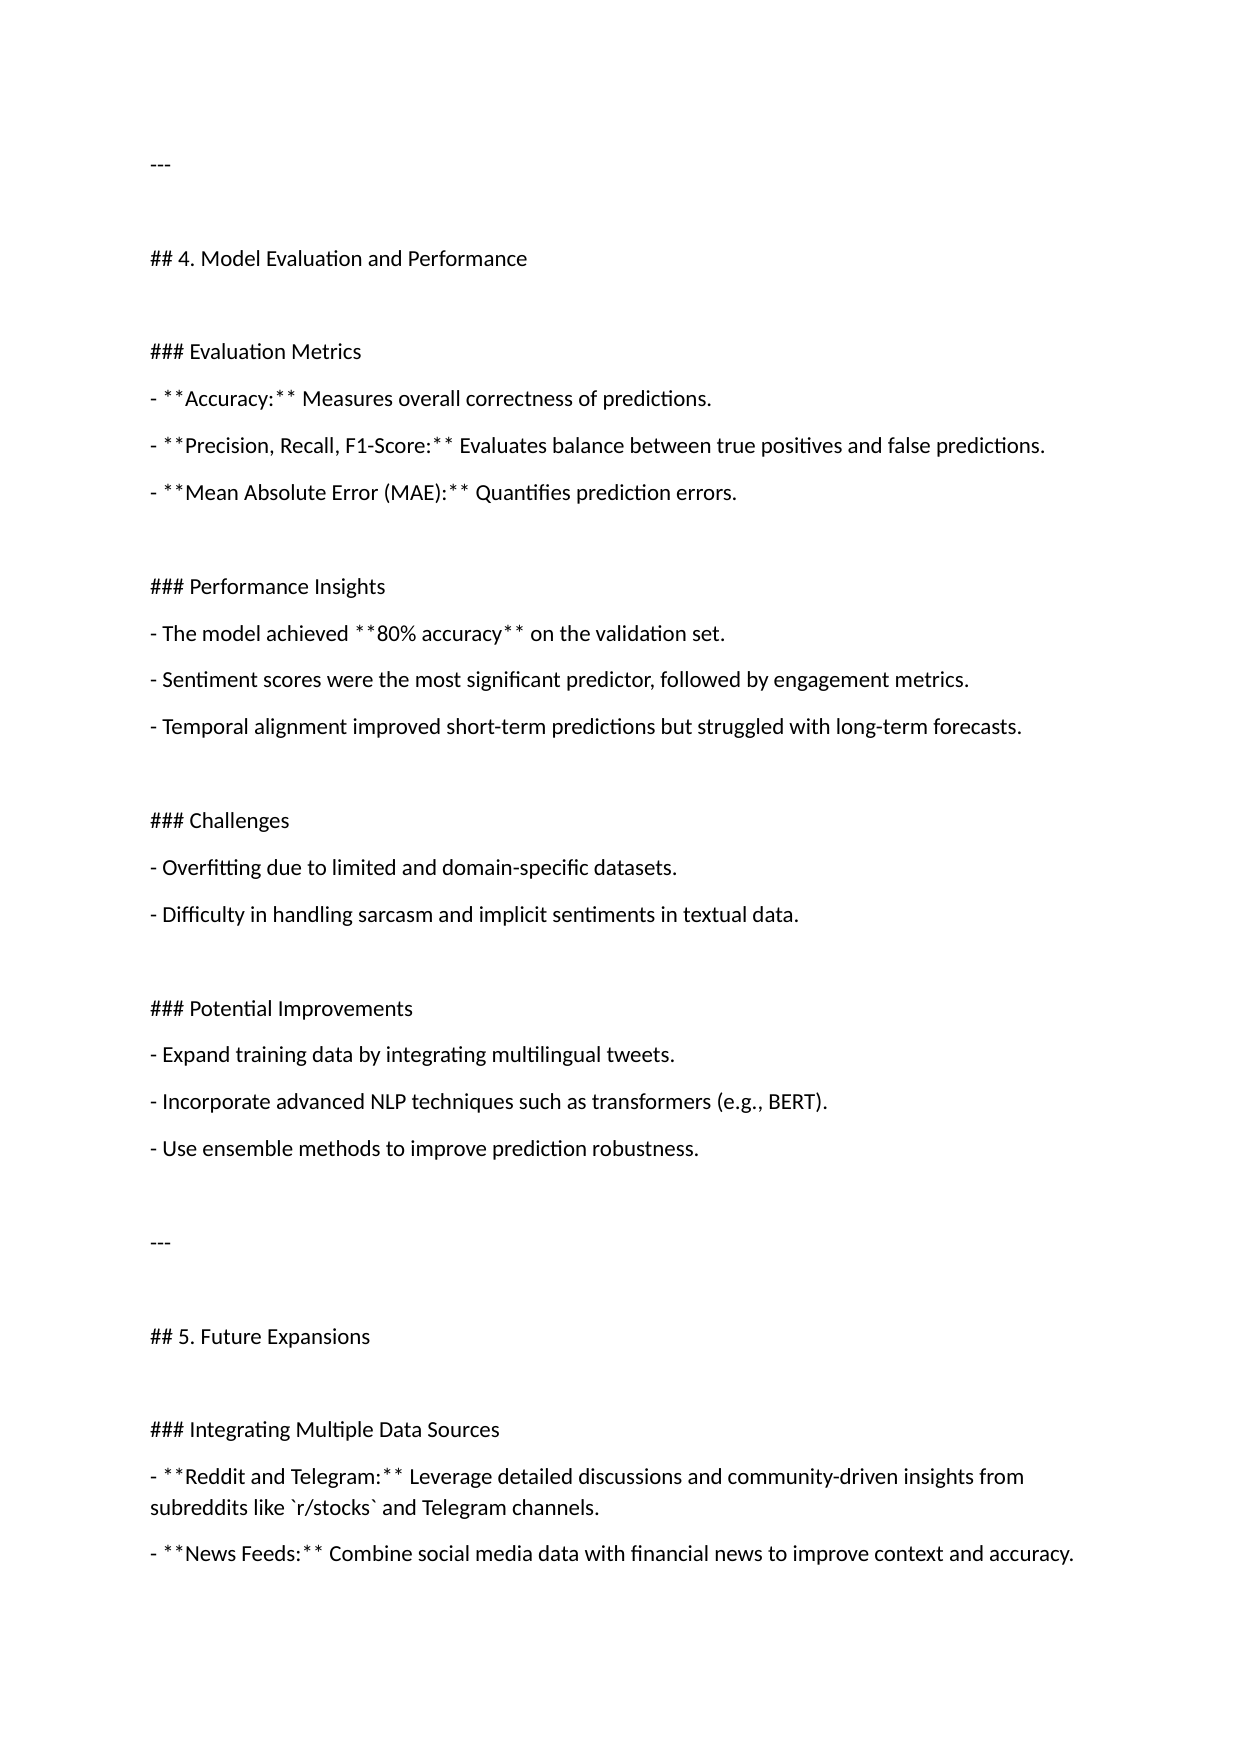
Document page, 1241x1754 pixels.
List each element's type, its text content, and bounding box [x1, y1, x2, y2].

text - **Accuracy:** Measures overall correctness of predictions. [150, 384, 1090, 412]
text ### Performance Insights [150, 572, 1090, 600]
text - Expand training data by integrating multilingual tweets. [150, 1041, 1090, 1069]
text ## 4. Model Evaluation and Performance [150, 244, 1090, 272]
text ### Challenges [150, 806, 1090, 834]
text ## 5. Future Expansions [150, 1322, 1090, 1350]
text ### Evaluation Metrics [150, 337, 1090, 366]
text - **Mean Absolute Error (MAE):** Quantifies prediction errors. [150, 478, 1090, 506]
text - **Reddit and Telegram:** Leverage detailed discussions and community-driven insights from subreddits like `r/stocks` and Telegram channels. [150, 1462, 1090, 1521]
text --- [150, 1228, 1090, 1256]
text - **Precision, Recall, F1-Score:** Evaluates balance between true positives and false predictions. [150, 431, 1090, 459]
text ### Integrating Multiple Data Sources [150, 1416, 1090, 1444]
text - **News Feeds:** Combine social media data with financial news to improve context and accuracy. [150, 1539, 1090, 1568]
text - Incorporate advanced NLP techniques such as transformers (e.g., BERT). [150, 1087, 1090, 1116]
text - Use ensemble methods to improve prediction robustness. [150, 1134, 1090, 1162]
text - The model achieved **80% accuracy** on the validation set. [150, 619, 1090, 647]
text - Overfitting due to limited and domain-specific datasets. [150, 853, 1090, 881]
text - Sentiment scores were the most significant predictor, followed by engagement metrics. [150, 666, 1090, 694]
text - Temporal alignment improved short-term predictions but struggled with long-term forecasts. [150, 712, 1090, 741]
text - Difficulty in handling sarcasm and implicit sentiments in textual data. [150, 900, 1090, 928]
text --- [150, 150, 1090, 178]
text ### Potential Improvements [150, 994, 1090, 1022]
